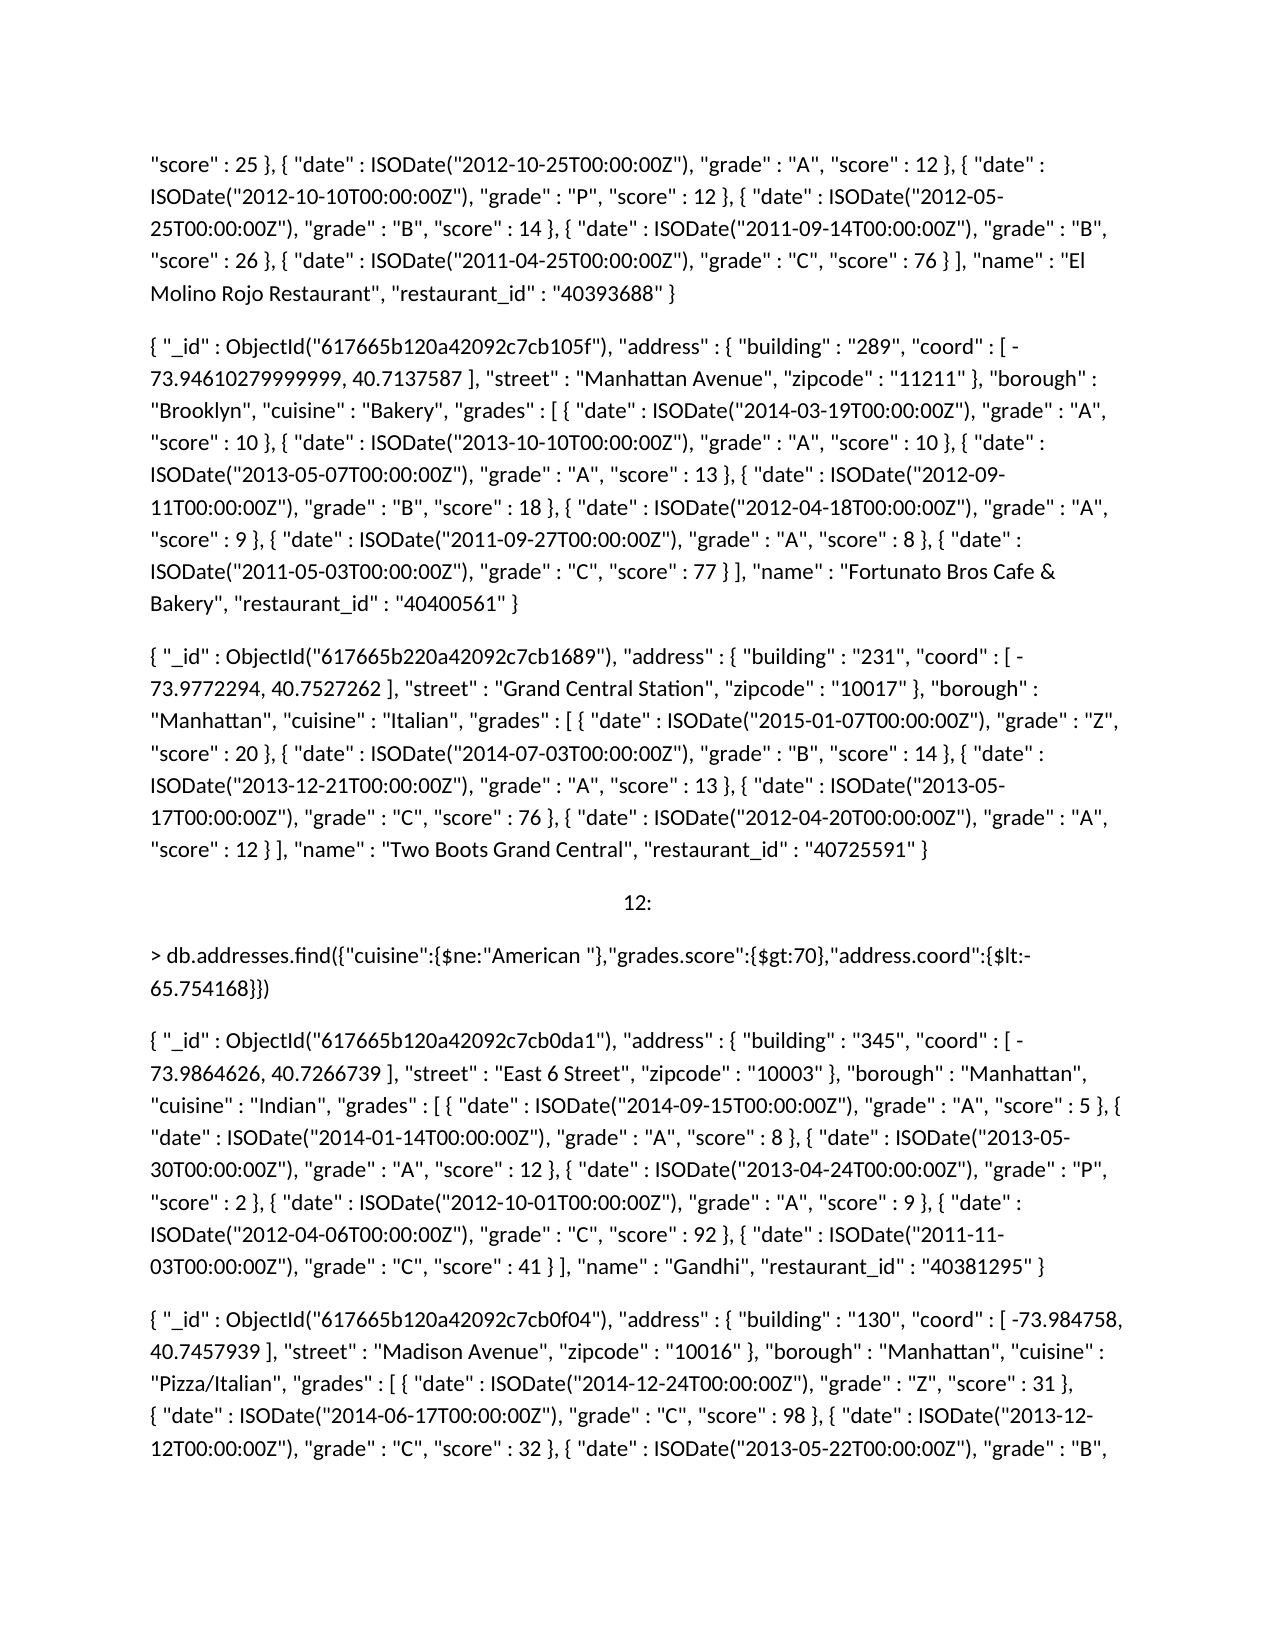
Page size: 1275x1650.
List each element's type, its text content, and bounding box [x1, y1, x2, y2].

text > db.addresses.find({"cuisine":{$ne:"American "},"grades.score":{$gt:70},"address.coord":{$lt:-65.754168}}) [150, 941, 1125, 1002]
text { "_id" : ObjectId("617665b120a42092c7cb0da1"), "address" : { "building" : "345", "coord" : [ -73.9864626, 40.7266739 ], "street" : "East 6 Street", "zipcode" : "10003" }, "borough" : "Manhattan", "cuisine" : "Indian", "grades" : [ { "date" : ISODate("2014-09-15T00:00:00Z"), "grade" : "A", "score" : 5 }, { "date" : ISODate("2014-01-14T00:00:00Z"), "grade" : "A", "score" : 8 }, { "date" : ISODate("2013-05-30T00:00:00Z"), "grade" : "A", "score" : 12 }, { "date" : ISODate("2013-04-24T00:00:00Z"), "grade" : "P", "score" : 2 }, { "date" : ISODate("2012-10-01T00:00:00Z"), "grade" : "A", "score" : 9 }, { "date" : ISODate("2012-04-06T00:00:00Z"), "grade" : "C", "score" : 92 }, { "date" : ISODate("2011-11-03T00:00:00Z"), "grade" : "C", "score" : 41 } ], "name" : "Gandhi", "restaurant_id" : "40381295" } [150, 1027, 1125, 1280]
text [150, 150, 1125, 307]
text { "_id" : ObjectId("617665b120a42092c7cb105f"), "address" : { "building" : "289", "coord" : [ -73.94610279999999, 40.7137587 ], "street" : "Manhattan Avenue", "zipcode" : "11211" }, "borough" : "Brooklyn", "cuisine" : "Bakery", "grades" : [ { "date" : ISODate("2014-03-19T00:00:00Z"), "grade" : "A", "score" : 10 }, { "date" : ISODate("2013-10-10T00:00:00Z"), "grade" : "A", "score" : 10 }, { "date" : ISODate("2013-05-07T00:00:00Z"), "grade" : "A", "score" : 13 }, { "date" : ISODate("2012-09-11T00:00:00Z"), "grade" : "B", "score" : 18 }, { "date" : ISODate("2012-04-18T00:00:00Z"), "grade" : "A", "score" : 9 }, { "date" : ISODate("2011-09-27T00:00:00Z"), "grade" : "A", "score" : 8 }, { "date" : ISODate("2011-05-03T00:00:00Z"), "grade" : "C", "score" : 77 } ], "name" : "Fortunato Bros Cafe & Bakery", "restaurant_id" : "40400561" } [150, 332, 1125, 617]
text 12: [150, 888, 1125, 916]
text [150, 1305, 1125, 1462]
text { "_id" : ObjectId("617665b220a42092c7cb1689"), "address" : { "building" : "231", "coord" : [ -73.9772294, 40.7527262 ], "street" : "Grand Central Station", "zipcode" : "10017" }, "borough" : "Manhattan", "cuisine" : "Italian", "grades" : [ { "date" : ISODate("2015-01-07T00:00:00Z"), "grade" : "Z", "score" : 20 }, { "date" : ISODate("2014-07-03T00:00:00Z"), "grade" : "B", "score" : 14 }, { "date" : ISODate("2013-12-21T00:00:00Z"), "grade" : "A", "score" : 13 }, { "date" : ISODate("2013-05-17T00:00:00Z"), "grade" : "C", "score" : 76 }, { "date" : ISODate("2012-04-20T00:00:00Z"), "grade" : "A", "score" : 12 } ], "name" : "Two Boots Grand Central", "restaurant_id" : "40725591" } [150, 642, 1125, 863]
